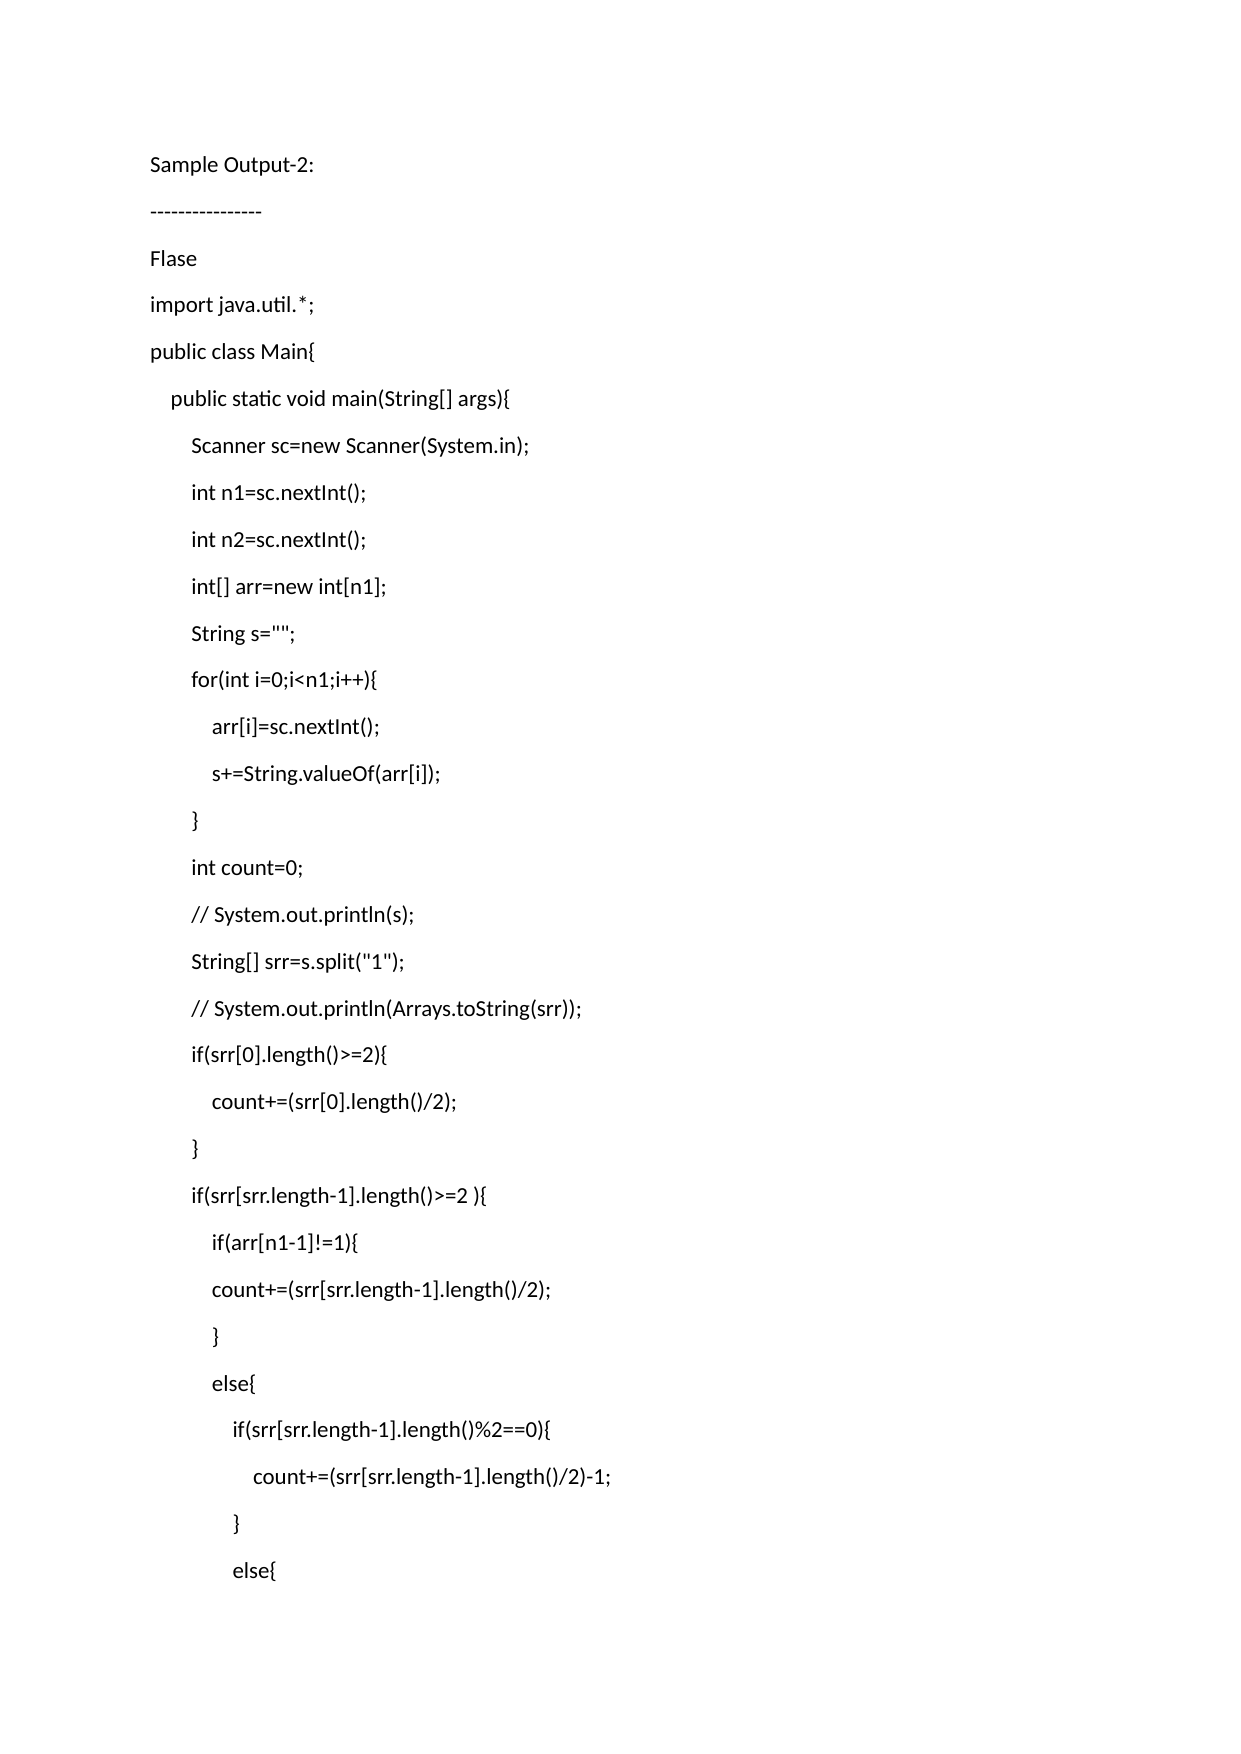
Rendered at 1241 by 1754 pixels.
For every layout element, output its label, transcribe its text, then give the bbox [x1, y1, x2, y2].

text // System.out.println(Arrays.toString(srr)); [150, 994, 1090, 1022]
text int count=0; [150, 853, 1090, 881]
text count+=(srr[0].length()/2); [150, 1087, 1090, 1116]
text ---------------- [150, 197, 1090, 225]
text count+=(srr[srr.length-1].length()/2)-1; [150, 1462, 1090, 1491]
text Scanner sc=new Scanner(System.in); [150, 431, 1090, 459]
text count+=(srr[srr.length-1].length()/2); [150, 1275, 1090, 1303]
text import java.util.*; [150, 291, 1090, 319]
text else{ [150, 1369, 1090, 1397]
text } [150, 1134, 1090, 1162]
text if(srr[srr.length-1].length()>=2 ){ [150, 1181, 1090, 1209]
text int n2=sc.nextInt(); [150, 525, 1090, 553]
text if(arr[n1-1]!=1){ [150, 1228, 1090, 1256]
text int[] arr=new int[n1]; [150, 572, 1090, 600]
text if(srr[srr.length-1].length()%2==0){ [150, 1416, 1090, 1444]
text Flase [150, 244, 1090, 272]
text } [150, 1509, 1090, 1537]
text // System.out.println(s); [150, 900, 1090, 928]
text } [150, 806, 1090, 834]
text for(int i=0;i<n1;i++){ [150, 666, 1090, 694]
text int n1=sc.nextInt(); [150, 478, 1090, 506]
text String s=""; [150, 619, 1090, 647]
text public static void main(String[] args){ [150, 384, 1090, 412]
text Sample Output-2: [150, 150, 1090, 178]
text s+=String.valueOf(arr[i]); [150, 759, 1090, 787]
text arr[i]=sc.nextInt(); [150, 712, 1090, 741]
text else{ [150, 1556, 1090, 1584]
text } [150, 1322, 1090, 1350]
text if(srr[0].length()>=2){ [150, 1041, 1090, 1069]
text public class Main{ [150, 337, 1090, 366]
text String[] srr=s.split("1"); [150, 947, 1090, 975]
